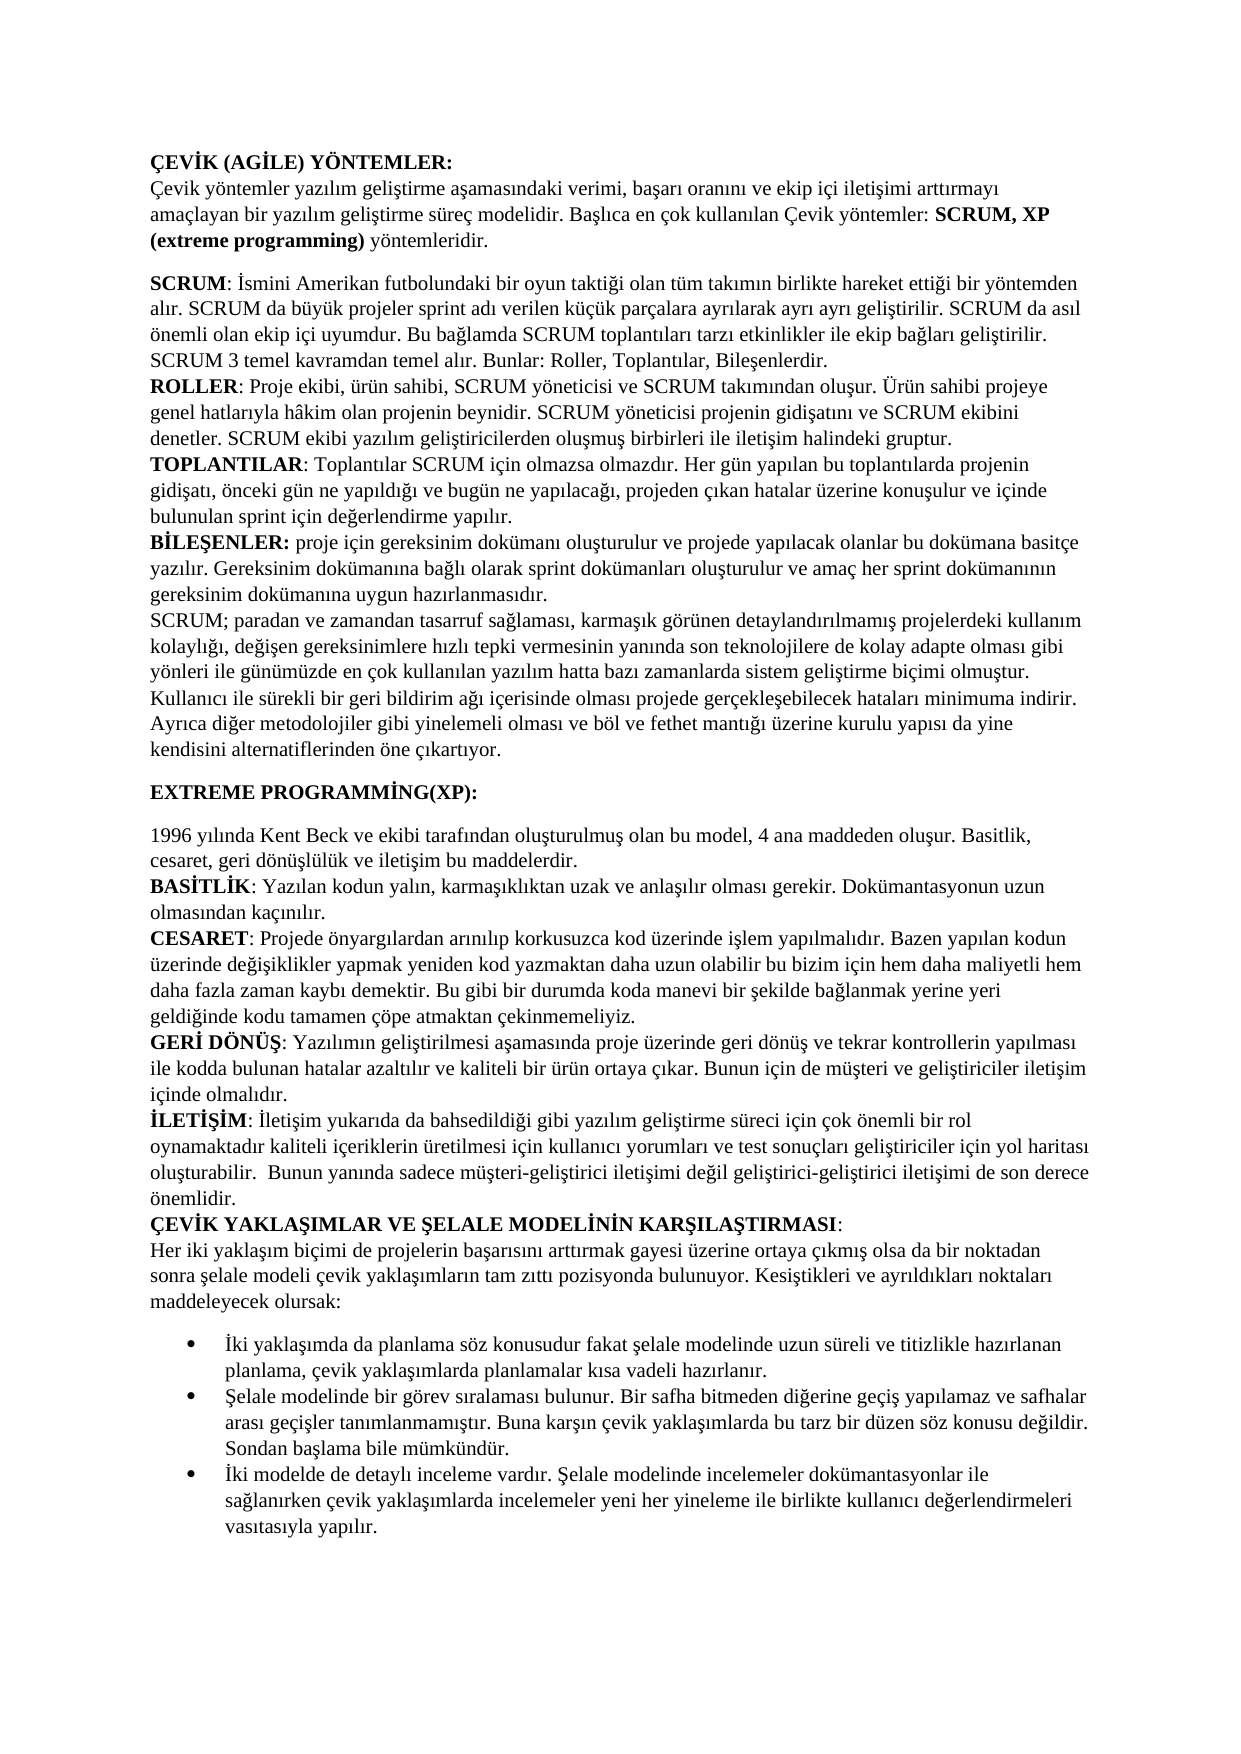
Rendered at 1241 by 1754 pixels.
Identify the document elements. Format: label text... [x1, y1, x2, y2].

list İki yaklaşımda da planlama söz konusudur fakat şelale modelinde uzun süreli ve titizlikle hazırlanan planlama, çevik yaklaşımlarda planlamalar kısa vadeli hazırlanır. [187, 1332, 1090, 1382]
list Şelale modelinde bir görev sıralaması bulunur. Bir safha bitmeden diğerine geçiş yapılamaz ve safhalar arası geçişler tanımlanmamıştır. Buna karşın çevik yaklaşımlarda bu tarz bir düzen söz konusu değildir. Sondan başlama bile mümkündür. [187, 1384, 1090, 1460]
text 1996 yılında Kent Beck ve ekibi tarafından oluşturulmuş olan bu model, 4 ana maddeden oluşur. Basitlik, cesaret, geri dönüşlülük ve iletişim bu maddelerdir. BASİTLİK: Yazılan kodun yalın, karmaşıklıktan uzak ve anlaşılır olması gerekir. Dokümantasyonun uzun olmasından kaçınılır. CESARET: Projede önyargılardan arınılıp korkusuzca kod üzerinde işlem yapılmalıdır. Bazen yapılan kodun üzerinde değişiklikler yapmak yeniden kod yazmaktan daha uzun olabilir bu bizim için hem daha maliyetli hem daha fazla zaman kaybı demektir. Bu gibi bir durumda koda manevi bir şekilde bağlanmak yerine yeri geldiğinde kodu tamamen çöpe atmaktan çekinmemeliyiz. GERİ DÖNÜŞ: Yazılımın geliştirilmesi aşamasında proje üzerinde geri dönüş ve tekrar kontrollerin yapılması ile kodda bulunan hatalar azaltılır ve kaliteli bir ürün ortaya çıkar. Bunun için de müşteri ve geliştiriciler iletişim içinde olmalıdır. İLETİŞİM: İletişim yukarıda da bahsedildiği gibi yazılım geliştirme süreci için çok önemli bir rol oynamaktadır kaliteli içeriklerin üretilmesi için kullanıcı yorumları ve test sonuçları geliştiriciler için yol haritası oluşturabilir. Bunun yanında sadece müşteri-geliştirici iletişimi değil geliştirici-geliştirici iletişimi de son derece önemlidir. ÇEVİK YAKLAŞIMLAR VE ŞELALE MODELİNİN KARŞILAŞTIRMASI: Her iki yaklaşım biçimi de projelerin başarısını arttırmak gayesi üzerine ortaya çıkmış olsa da bir noktadan sonra şelale modeli çevik yaklaşımların tam zıttı pozisyonda bulunuyor. Kesiştikleri ve ayrıldıkları noktaları maddeleyecek olursak: [150, 822, 1090, 1313]
text EXTREME PROGRAMMİNG(XP): [150, 780, 1090, 804]
text SCRUM: İsmini Amerikan futbolundaki bir oyun taktiği olan tüm takımın birlikte hareket ettiği bir yöntemden alır. SCRUM da büyük projeler sprint adı verilen küçük parçalara ayrılarak ayrı ayrı geliştirilir. SCRUM da asıl önemli olan ekip içi uyumdur. Bu bağlamda SCRUM toplantıları tarzı etkinlikler ile ekip bağları geliştirilir. SCRUM 3 temel kavramdan temel alır. Bunlar: Roller, Toplantılar, Bileşenlerdir. ROLLER: Proje ekibi, ürün sahibi, SCRUM yöneticisi ve SCRUM takımından oluşur. Ürün sahibi projeye genel hatlarıyla hâkim olan projenin beynidir. SCRUM yöneticisi projenin gidişatını ve SCRUM ekibini denetler. SCRUM ekibi yazılım geliştiricilerden oluşmuş birbirleri ile iletişim halindeki gruptur. TOPLANTILAR: Toplantılar SCRUM için olmazsa olmazdır. Her gün yapılan bu toplantılarda projenin gidişatı, önceki gün ne yapıldığı ve bugün ne yapılacağı, projeden çıkan hatalar üzerine konuşulur ve içinde bulunulan sprint için değerlendirme yapılır. BİLEŞENLER: proje için gereksinim dokümanı oluşturulur ve projede yapılacak olanlar bu dokümana basitçe yazılır. Gereksinim dokümanına bağlı olarak sprint dokümanları oluşturulur ve amaç her sprint dokümanının gereksinim dokümanına uygun hazırlanmasıdır. SCRUM; paradan ve zamandan tasarruf sağlaması, karmaşık görünen detaylandırılmamış projelerdeki kullanım kolaylığı, değişen gereksinimlere hızlı tepki vermesinin yanında son teknolojilere de kolay adapte olması gibi yönleri ile günümüzde en çok kullanılan yazılım hatta bazı zamanlarda sistem geliştirme biçimi olmuştur. Kullanıcı ile sürekli bir geri bildirim ağı içerisinde olması projede gerçekleşebilecek hataları minimuma indirir. Ayrıca diğer metodolojiler gibi yinelemeli olması ve böl ve fethet mantığı üzerine kurulu yapısı da yine kendisini alternatiflerinden öne çıkartıyor. [150, 270, 1090, 761]
list İki modelde de detaylı inceleme vardır. Şelale modelinde incelemeler dokümantasyonlar ile sağlanırken çevik yaklaşımlarda incelemeler yeni her yineleme ile birlikte kullanıcı değerlendirmeleri vasıtasıyla yapılır. [187, 1462, 1090, 1538]
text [150, 150, 1090, 252]
